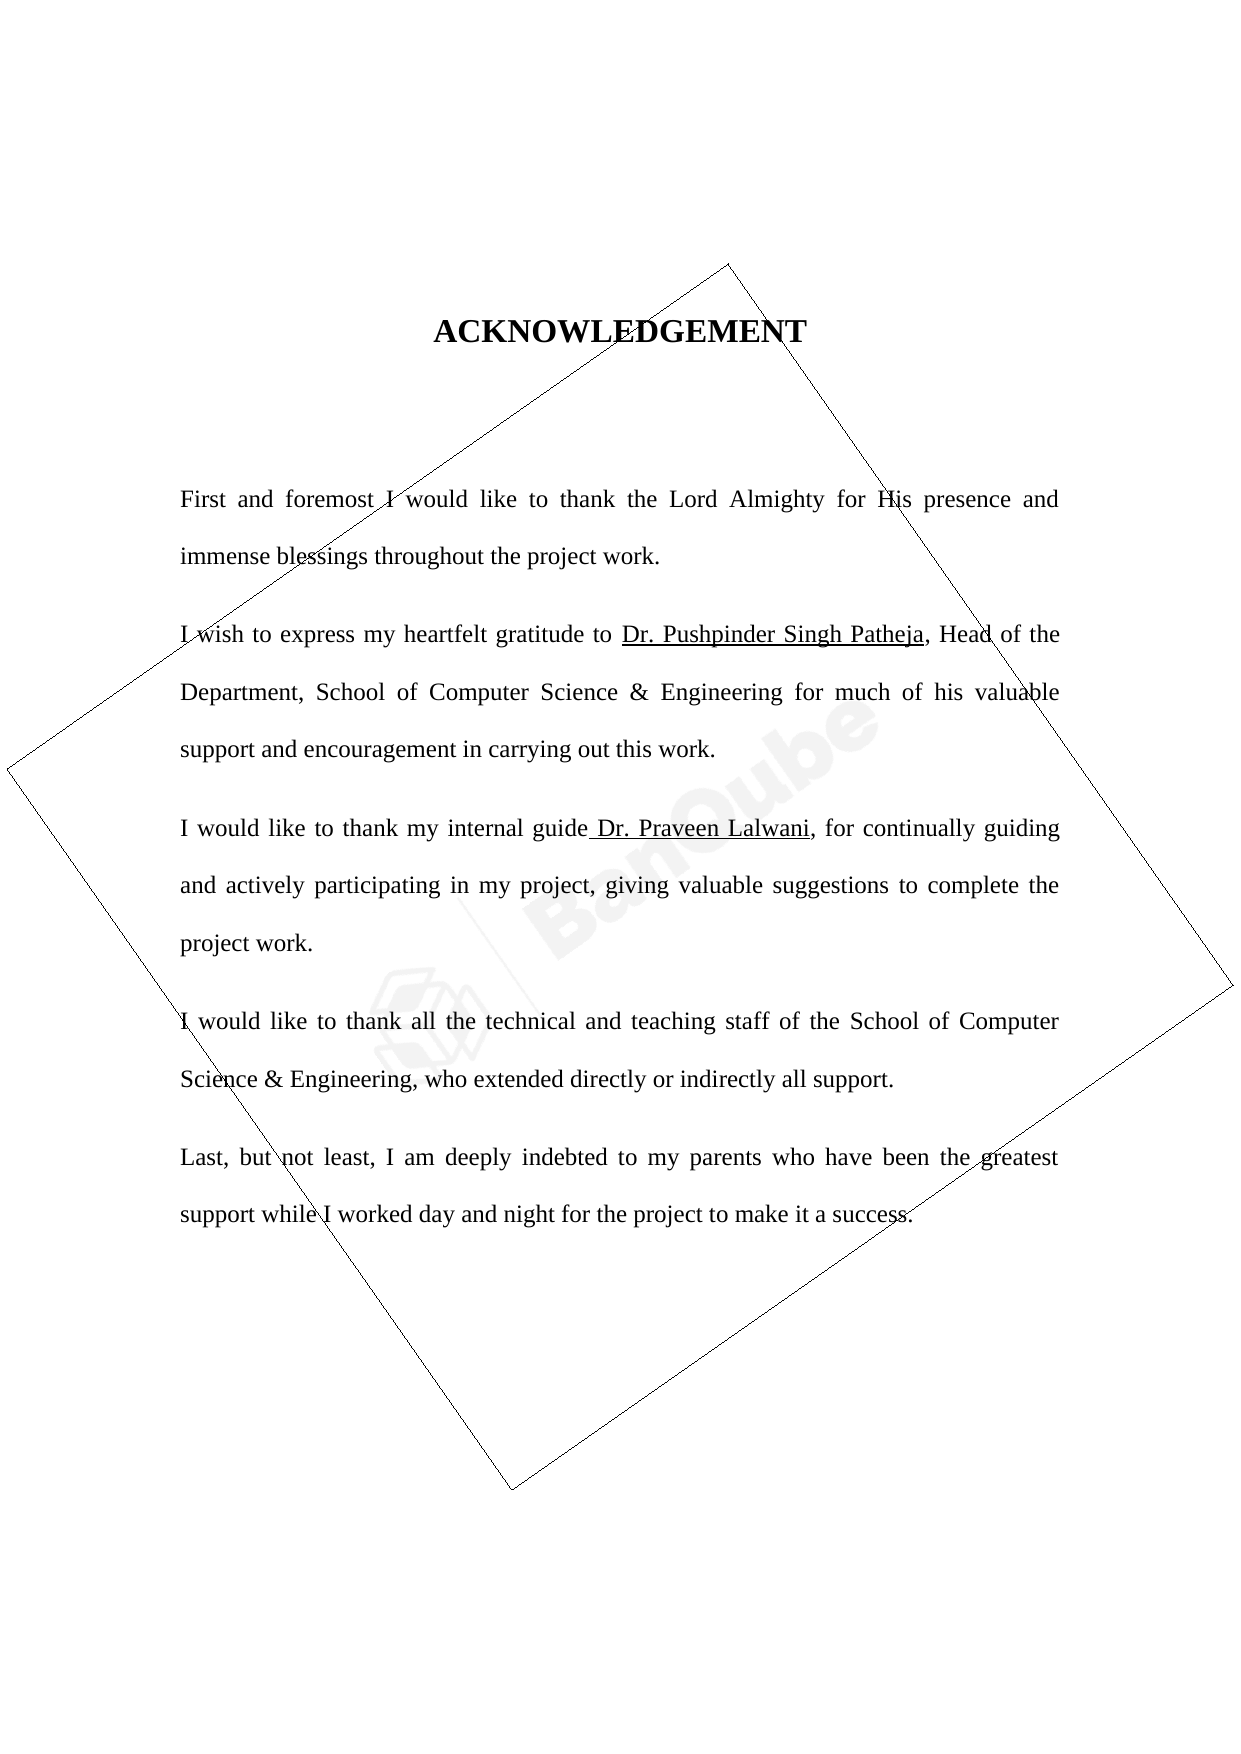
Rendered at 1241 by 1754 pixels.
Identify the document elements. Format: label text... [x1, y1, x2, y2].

text ACKNOWLEDGEMENT [180, 311, 1060, 349]
text I would like to thank my internal guide Dr. Praveen Lalwani, for continually guiding and actively participating in my project, giving valuable suggestions to complete the project work. [180, 813, 1060, 957]
text I wish to express my heartfelt gratitude to Dr. Pushpinder Singh Patheja, Head of the Department, School of Computer Science & Engineering for much of his valuable support and encouragement in carrying out this work. [180, 619, 1060, 763]
text Last, but not least, I am deeply indebted to my parents who have been the greatest support while I worked day and night for the project to make it a success. [180, 1142, 1060, 1228]
text I would like to thank all the technical and teaching staff of the School of Computer Science & Engineering, who extended directly or indirectly all support. [180, 1006, 1060, 1092]
text First and foremost I would like to thank the Lord Almighty for His presence and immense blessings throughout the project work. [180, 484, 1060, 570]
